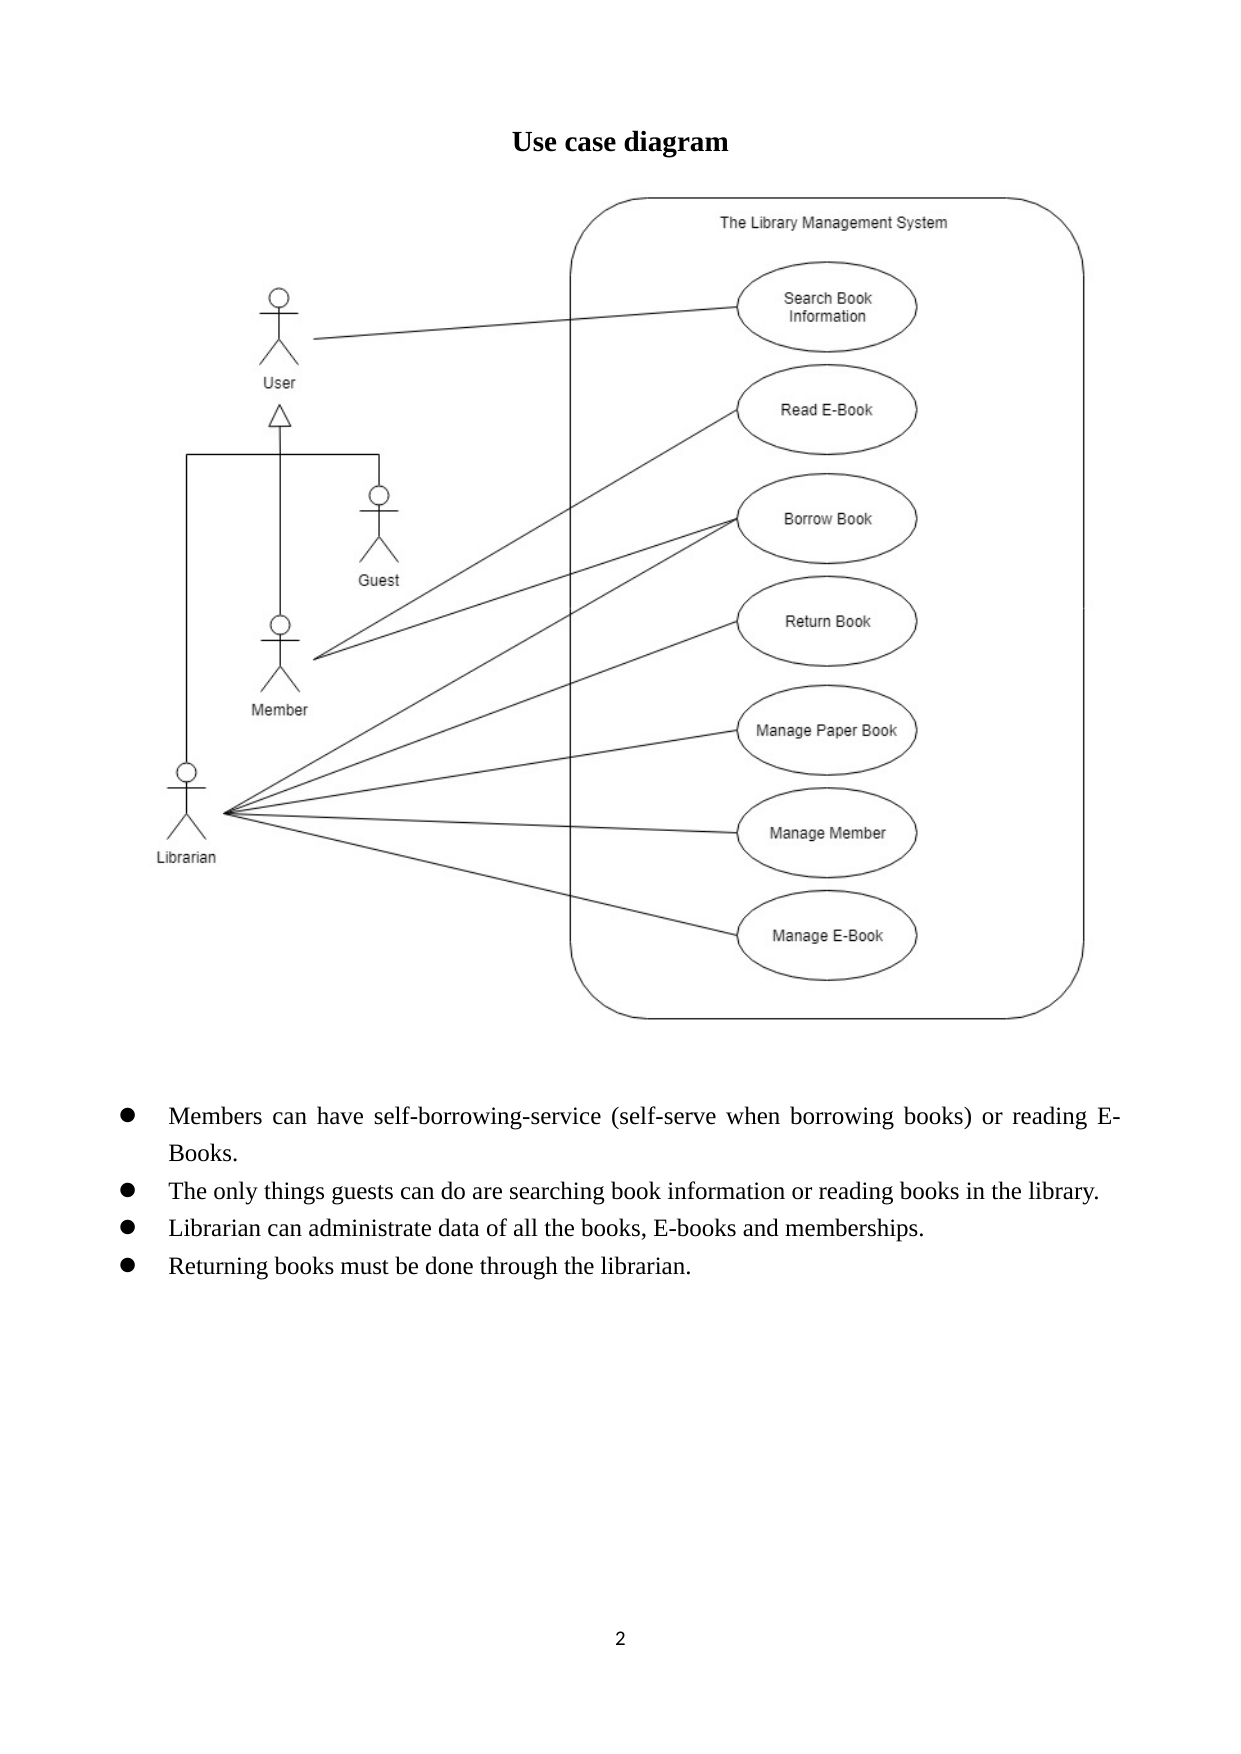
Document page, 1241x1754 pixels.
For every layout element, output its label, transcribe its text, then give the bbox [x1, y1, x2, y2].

table_header [107, 159, 1133, 1059]
picture [118, 159, 1123, 1058]
list The only things guests can do are searching book information or reading books in the library. [118, 1172, 1122, 1209]
text Use case diagram [118, 122, 1122, 159]
list Returning books must be done through the librarian. [118, 1247, 1122, 1284]
list Librarian can administrate data of all the books, E-books and memberships. [118, 1209, 1122, 1247]
list Members can have self-borrowing-service (self-serve when borrowing books) or reading E-Books. [118, 1097, 1122, 1172]
